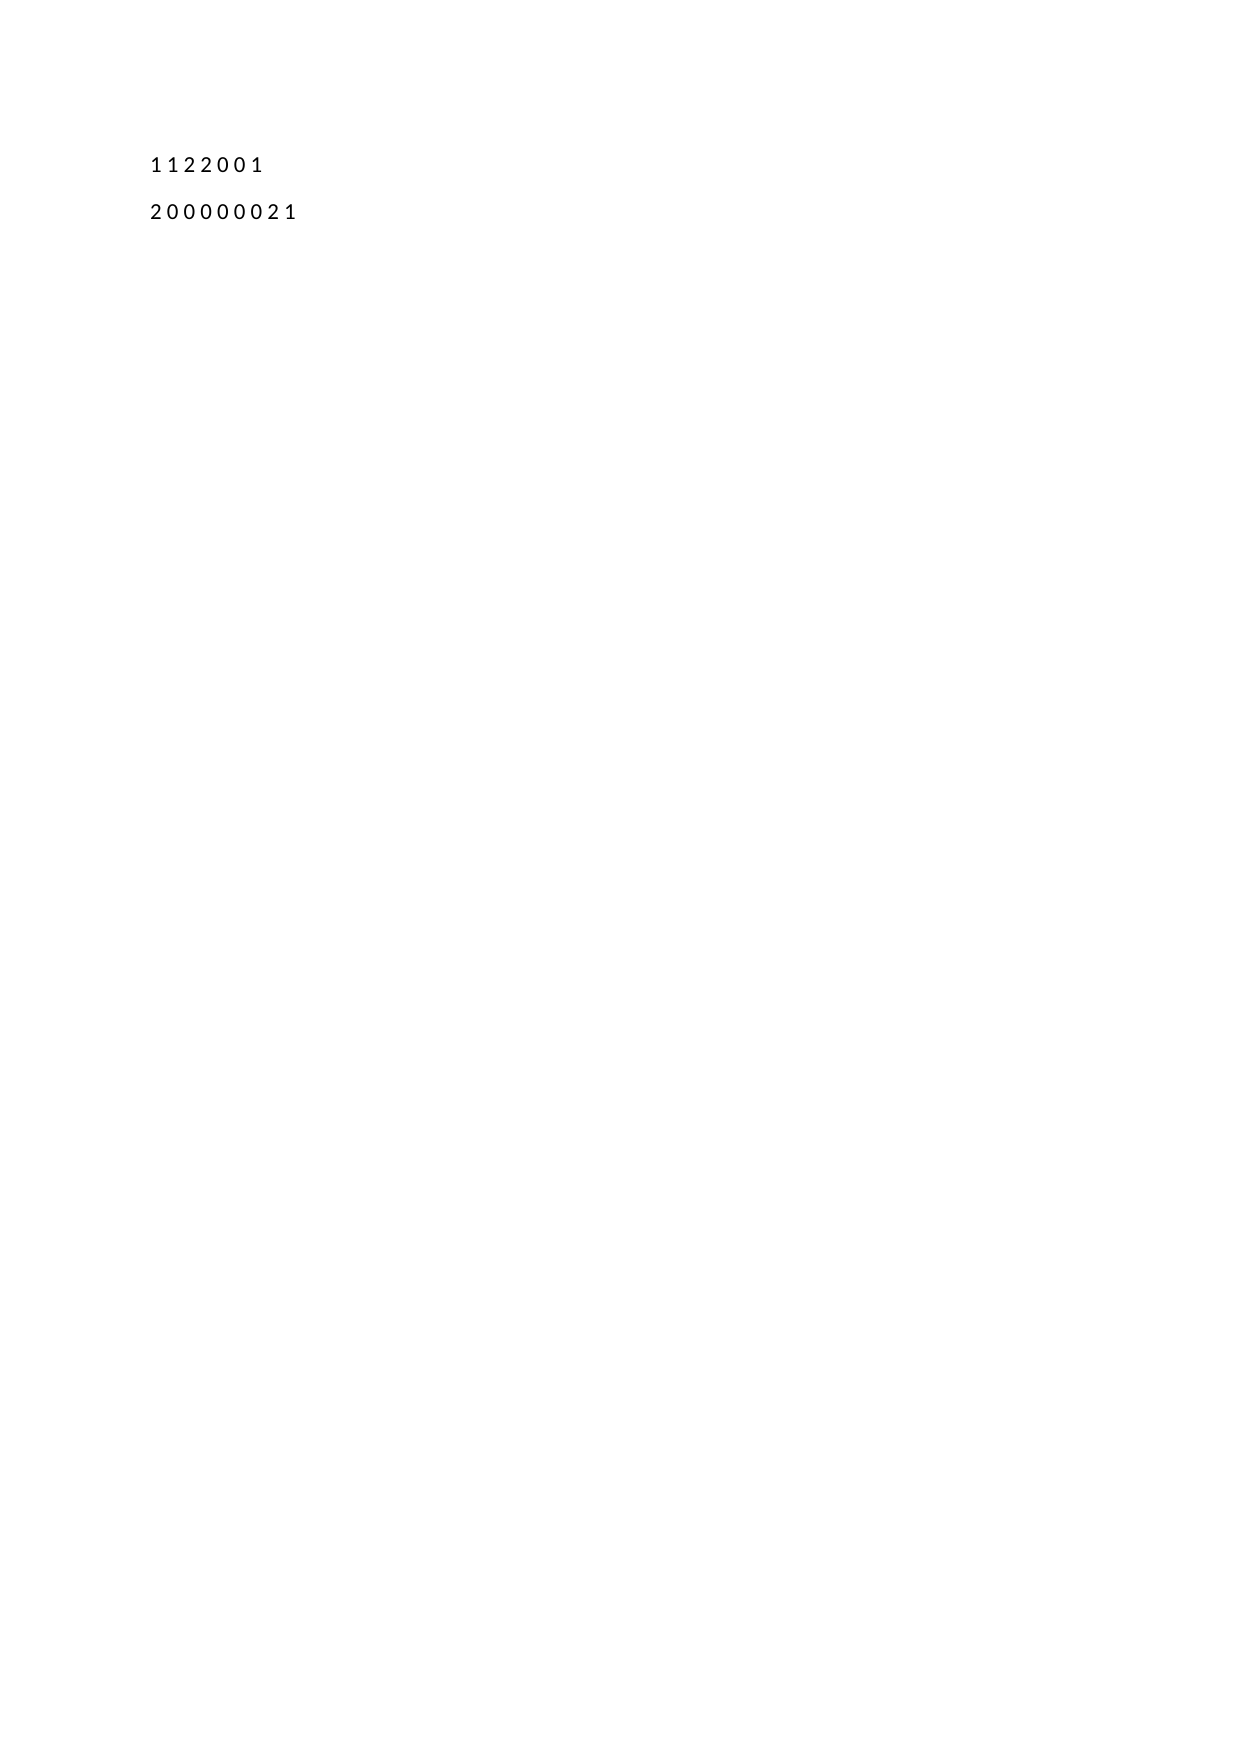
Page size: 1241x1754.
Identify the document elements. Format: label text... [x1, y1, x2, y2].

text 2 0 0 0 0 0 0 2 1 [150, 197, 1090, 225]
text 1 1 2 2 0 0 1 [150, 150, 1090, 178]
